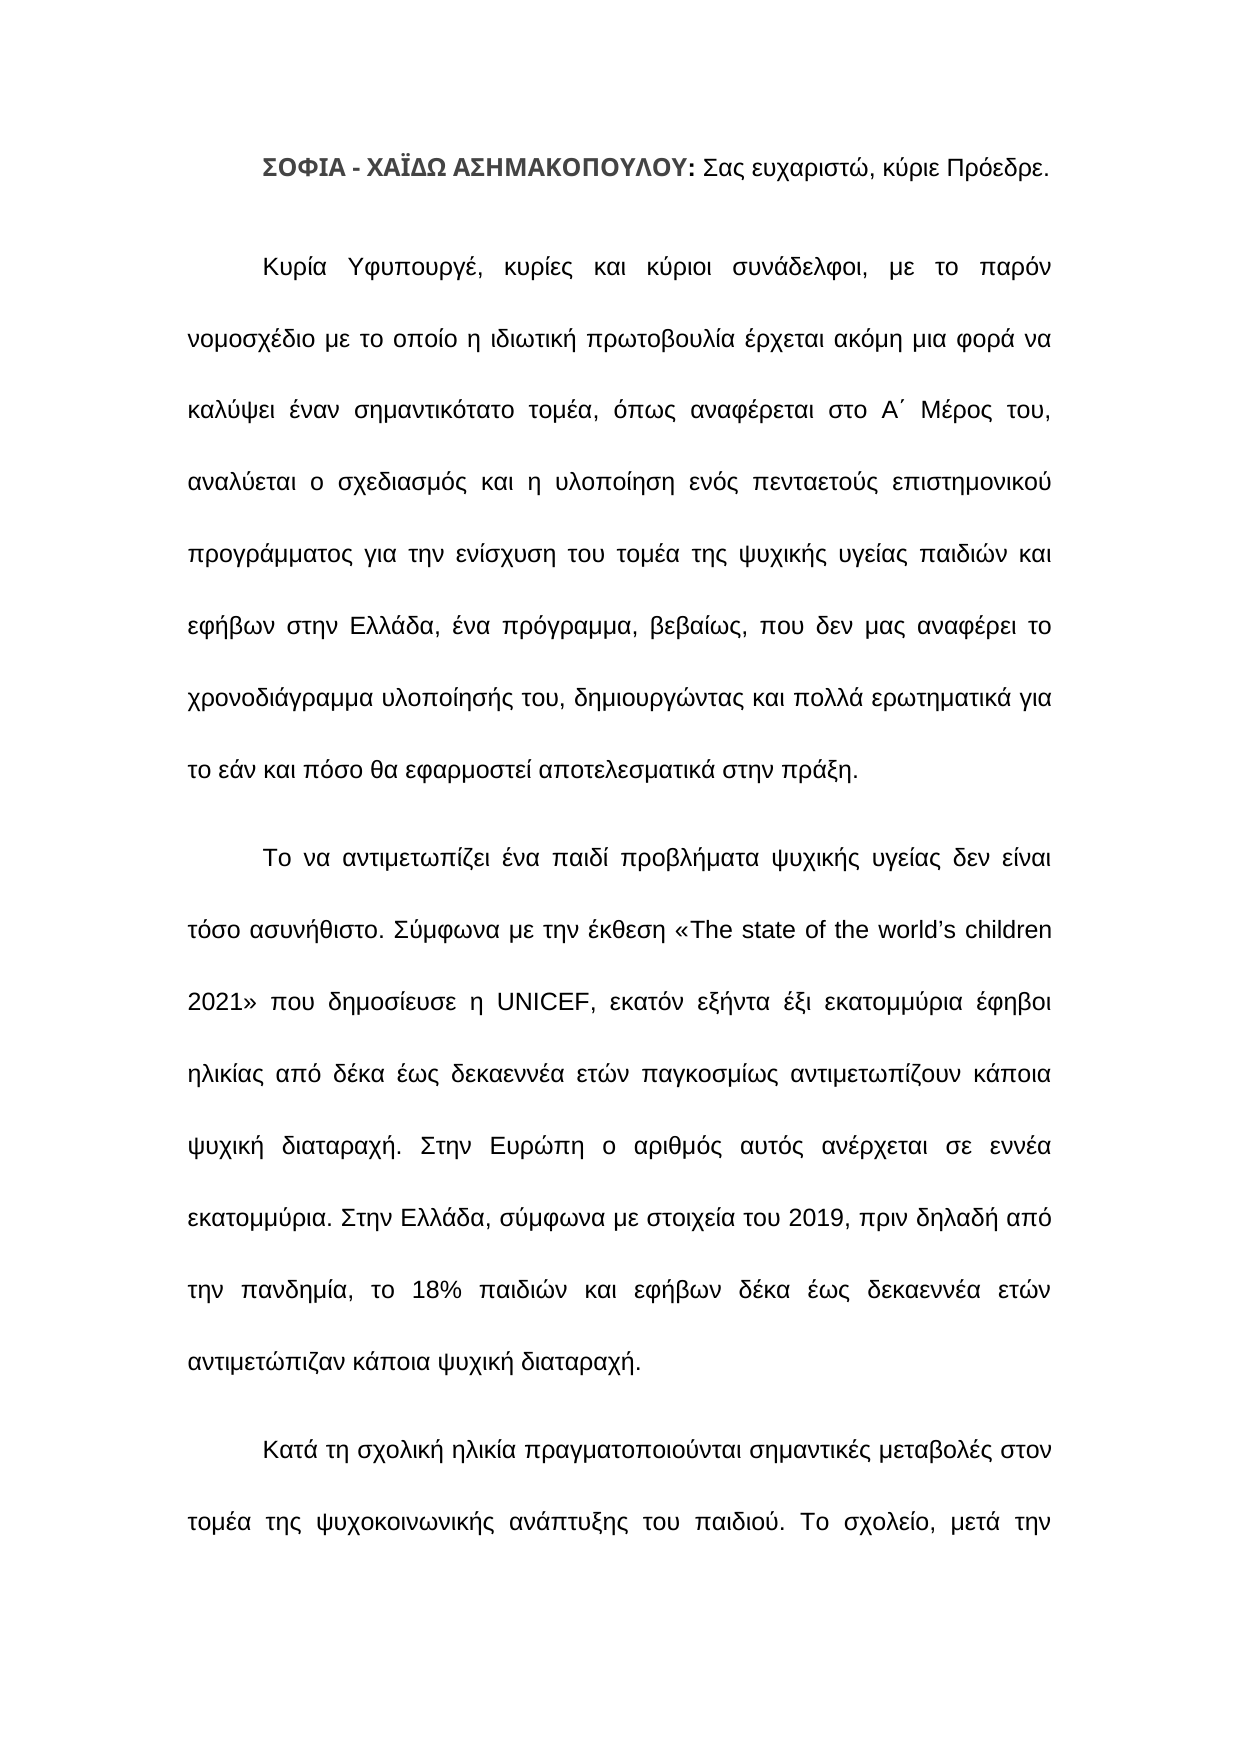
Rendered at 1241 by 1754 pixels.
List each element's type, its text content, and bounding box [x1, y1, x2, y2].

text Κυρία Υφυπουργέ, κυρίες και κύριοι συνάδελφοι, με το παρόν νομοσχέδιο με το οποίο η ιδιωτική πρωτοβουλία έρχεται ακόμη μια φορά να καλύψει έναν σημαντικότατο τομέα, όπως αναφέρεται στο Α΄ Μέρος του, αναλύεται ο σχεδιασμός και η υλοποίηση ενός πενταετούς επιστημονικού προγράμματος για την ενίσχυση του τομέα της ψυχικής υγείας παιδιών και εφήβων στην Ελλάδα, ένα πρόγραμμα, βεβαίως, που δεν μας αναφέρει το χρονοδιάγραμμα υλοποίησής του, δημιουργώντας και πολλά ερωτηματικά για το εάν και πόσο θα εφαρμοστεί αποτελεσματικά στην πράξη. [187, 252, 1053, 784]
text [187, 1435, 1053, 1536]
text Το να αντιμετωπίζει ένα παιδί προβλήματα ψυχικής υγείας δεν είναι τόσο ασυνήθιστο. Σύμφωνα με την έκθεση «The state of the world’s children 2021» που δημοσίευσε η UNICEF, εκατόν εξήντα έξι εκατομμύρια έφηβοι ηλικίας από δέκα έως δεκαεννέα ετών παγκοσμίως αντιμετωπίζουν κάποια ψυχική διαταραχή. Στην Ευρώπη ο αριθμός αυτός ανέρχεται σε εννέα εκατομμύρια. Στην Ελλάδα, σύμφωνα με στοιχεία του 2019, πριν δηλαδή από την πανδημία, το 18% παιδιών και εφήβων δέκα έως δεκαεννέα ετών αντιμετώπιζαν κάποια ψυχική διαταραχή. [187, 843, 1053, 1375]
text ΣΟΦΙΑ - ΧΑΪΔΩ ΑΣΗΜΑΚΟΠΟΥΛΟΥ: Σας ευχαριστώ, κύριε Πρόεδρε. [187, 150, 1053, 184]
